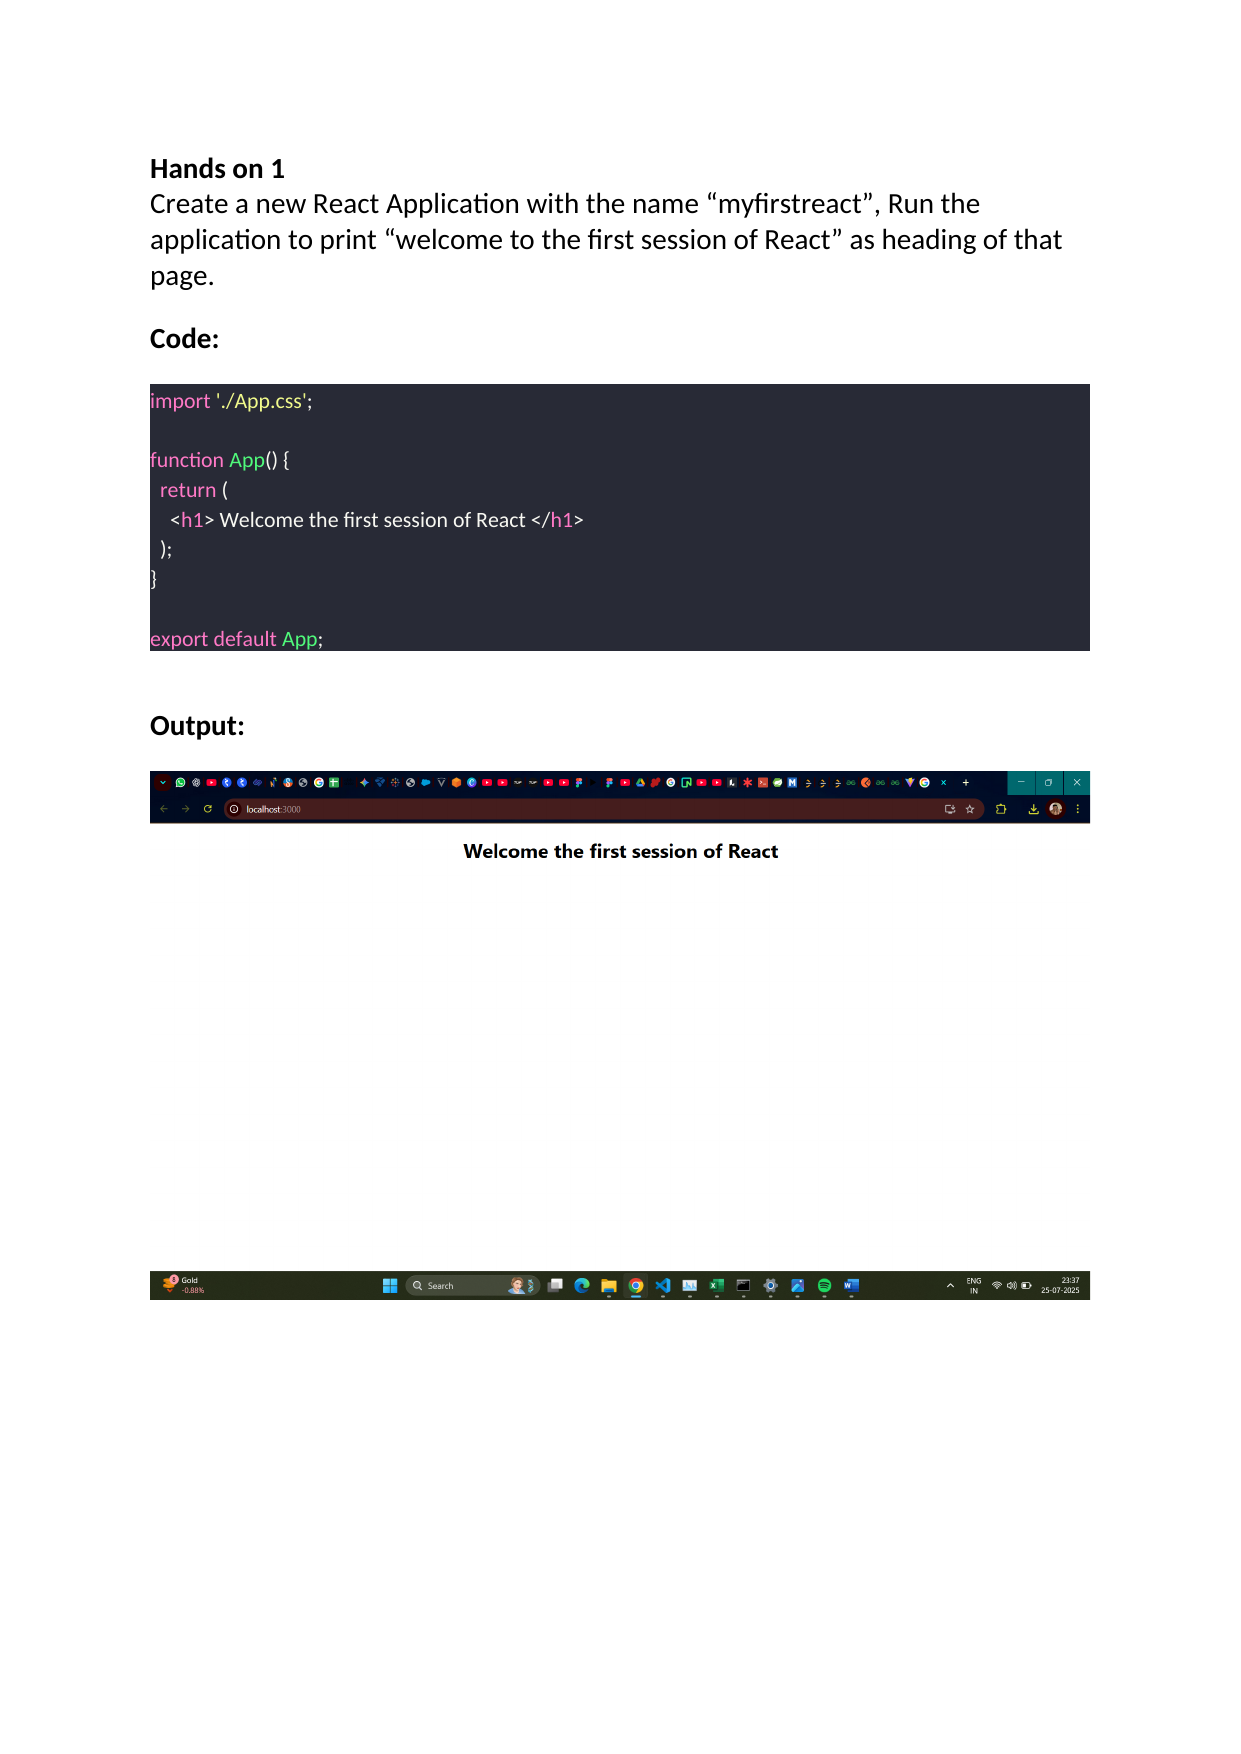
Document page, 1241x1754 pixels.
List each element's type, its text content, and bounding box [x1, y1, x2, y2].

text function App() { [150, 443, 1090, 473]
text Hands on 1 [150, 150, 1090, 186]
text import './App.css'; [150, 384, 1090, 414]
text return ( [150, 473, 1090, 503]
picture [150, 771, 1091, 1300]
text } [150, 562, 1090, 592]
text Create a new React Application with the name “myfirstreact”, Run the application to print “welcome to the first session of React” as heading of that page. [150, 186, 1090, 292]
text ); [150, 533, 1090, 562]
text export default App; [150, 622, 1090, 651]
text Code: [150, 321, 1090, 356]
text <h1> Welcome the first session of React </h1> [150, 503, 1090, 533]
text Output: [150, 679, 1090, 743]
